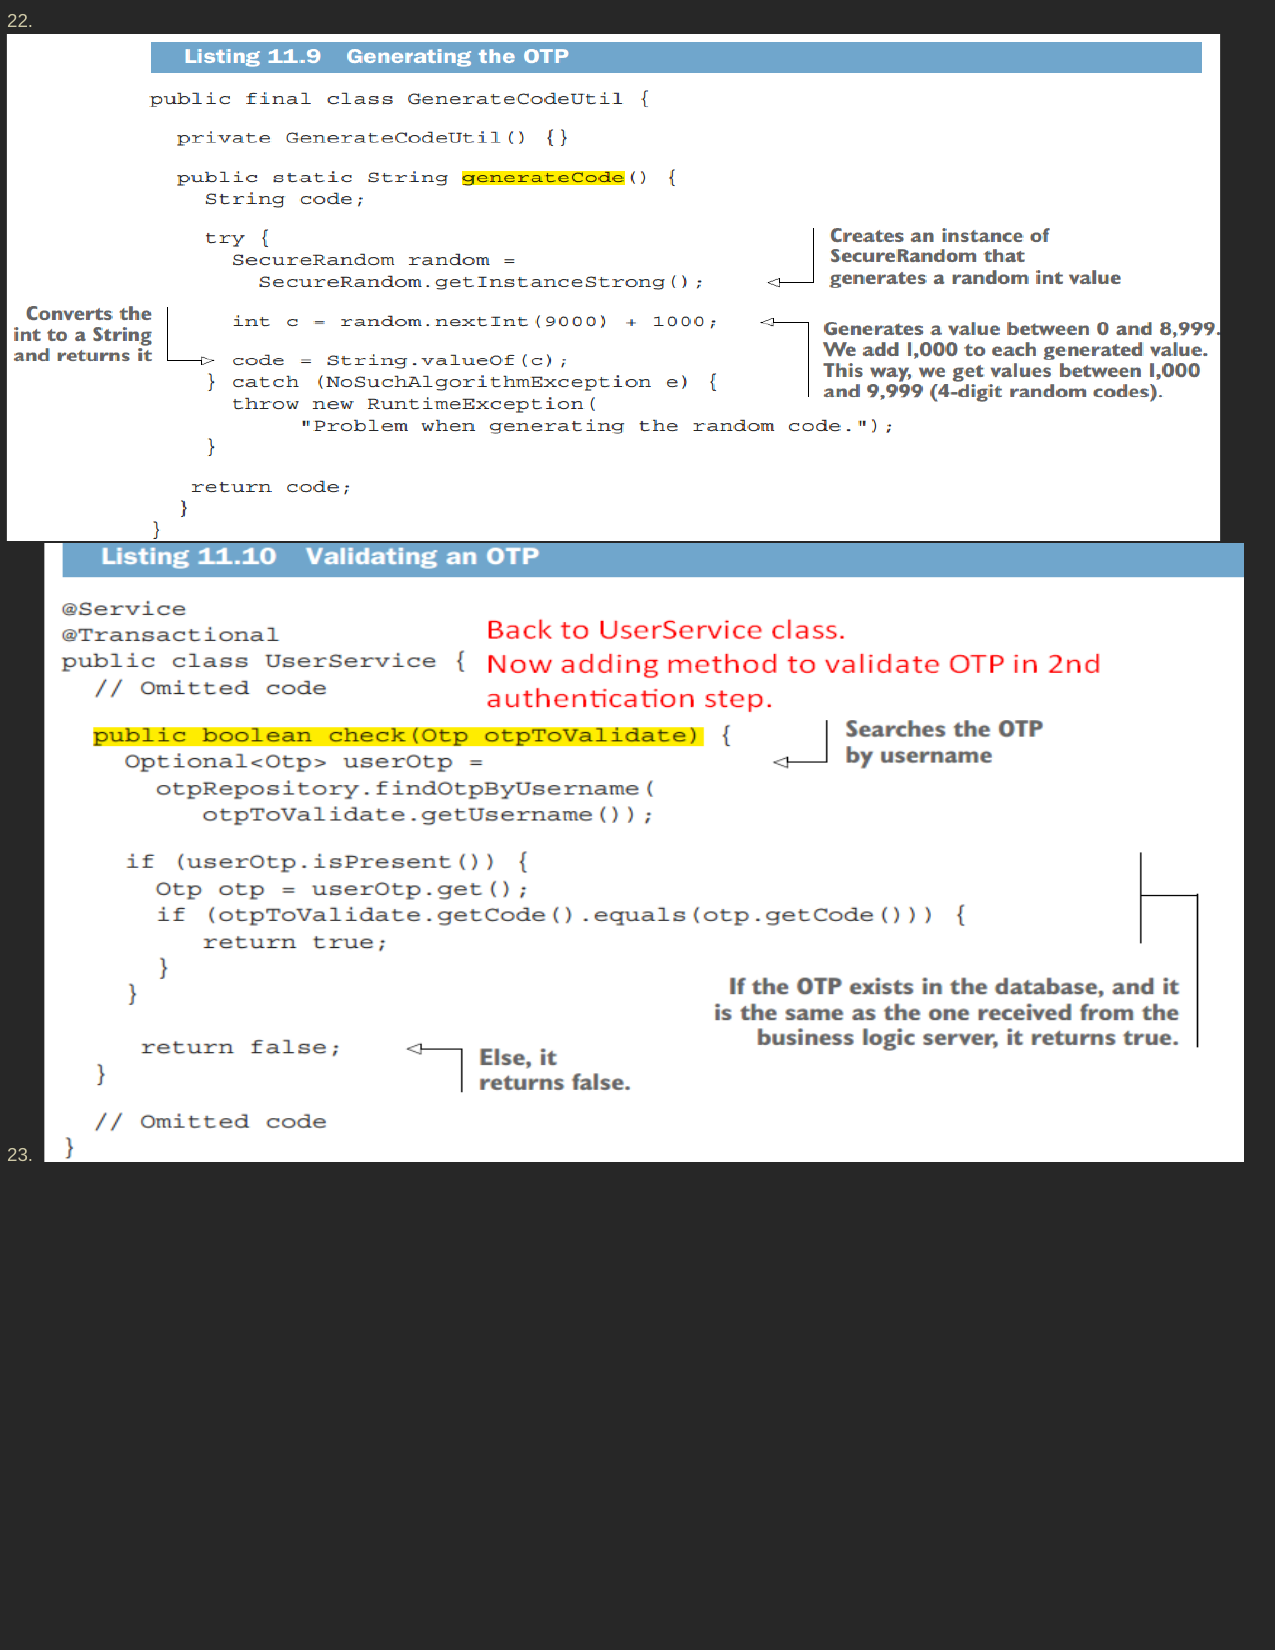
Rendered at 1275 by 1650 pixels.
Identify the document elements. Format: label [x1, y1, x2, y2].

picture [44, 543, 1244, 1162]
picture [6, 34, 1221, 541]
